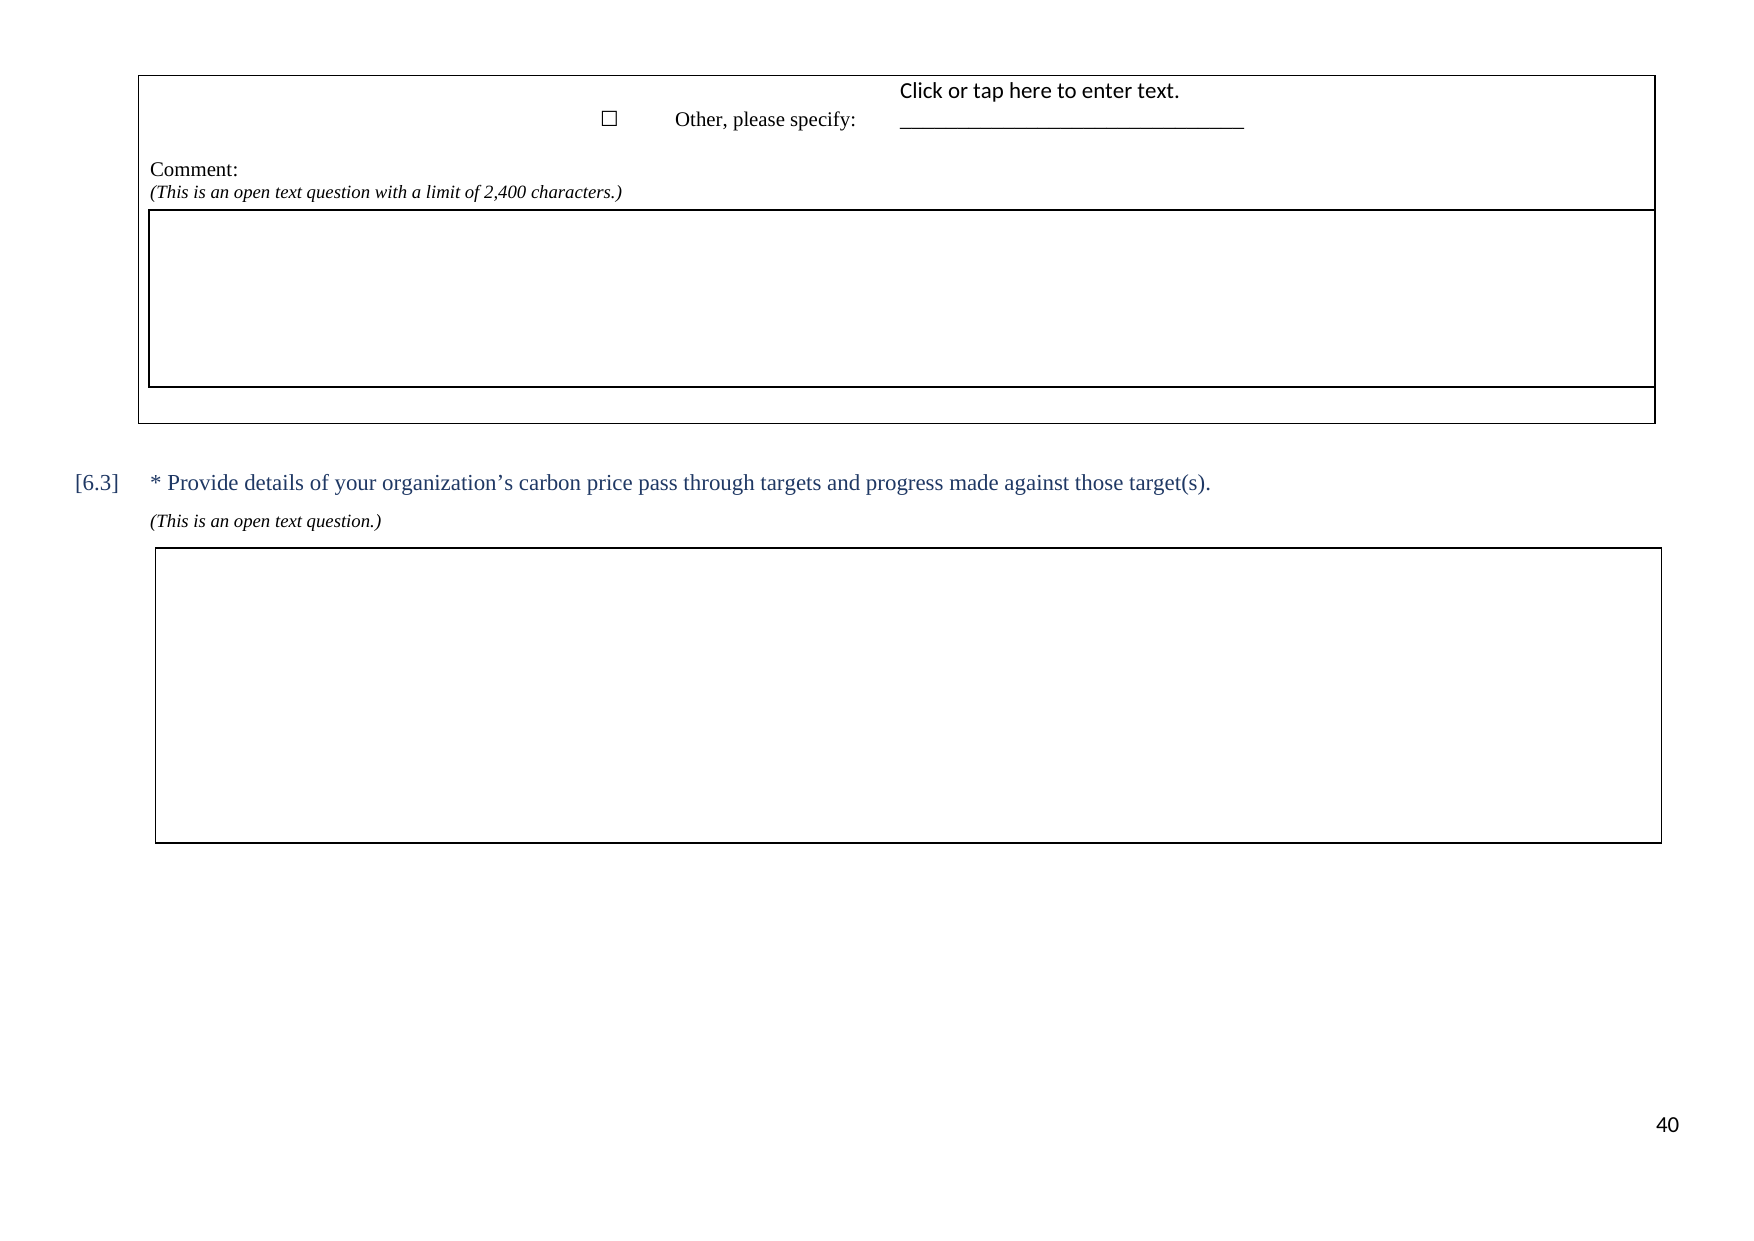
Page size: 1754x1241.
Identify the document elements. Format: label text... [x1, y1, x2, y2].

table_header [139, 76, 1654, 423]
text (This is an open text question.) [75, 510, 1679, 532]
subtitle [6.3] * Provide details of your organization’s carbon price pass through targets and progress made against those target(s). [75, 469, 1679, 495]
